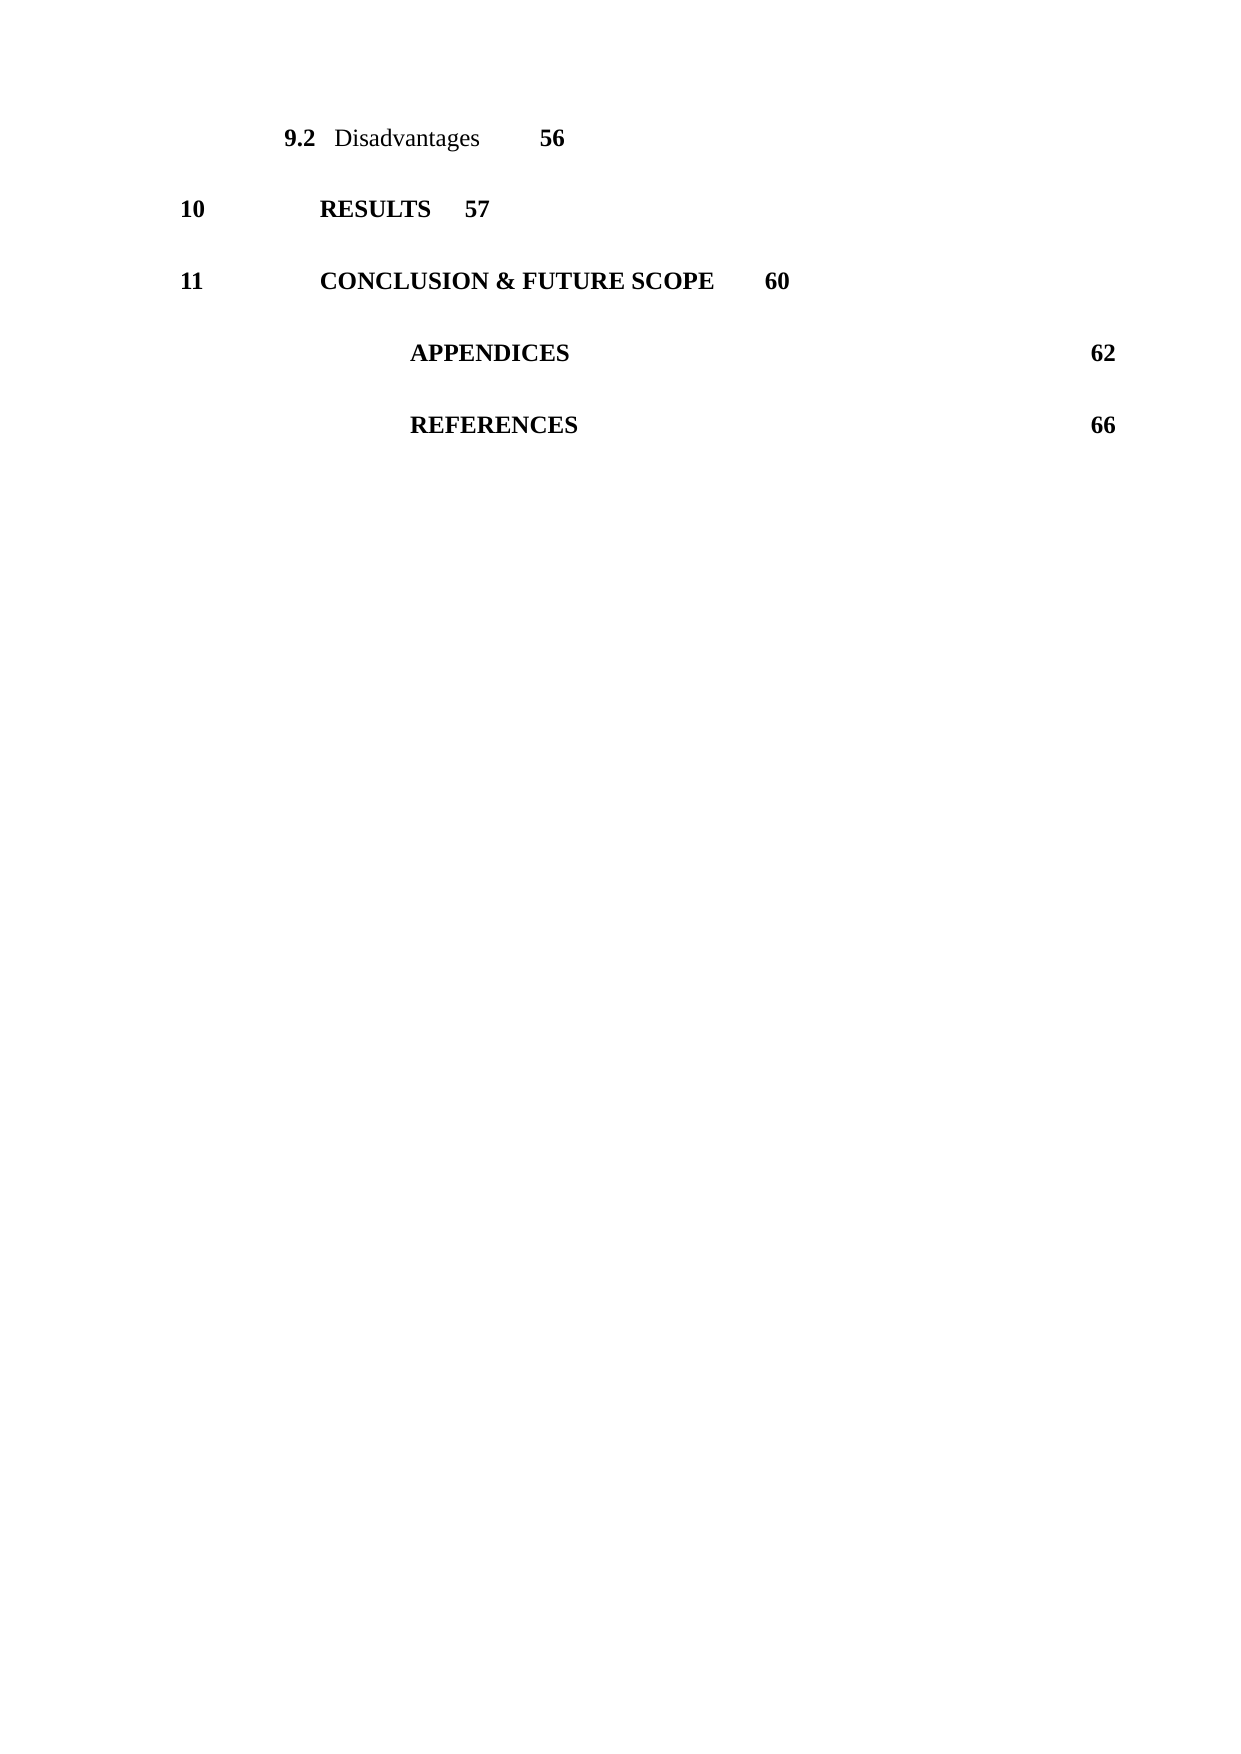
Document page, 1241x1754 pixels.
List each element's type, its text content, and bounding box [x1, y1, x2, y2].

list Disadvantages 56 [284, 123, 1122, 151]
text APPENDICES 62 [89, 338, 1122, 367]
list CONCLUSION & FUTURE SCOPE 60 [180, 266, 1122, 295]
list RESULTS 57 [180, 194, 1122, 223]
text REFERENCES 66 [89, 410, 1122, 438]
